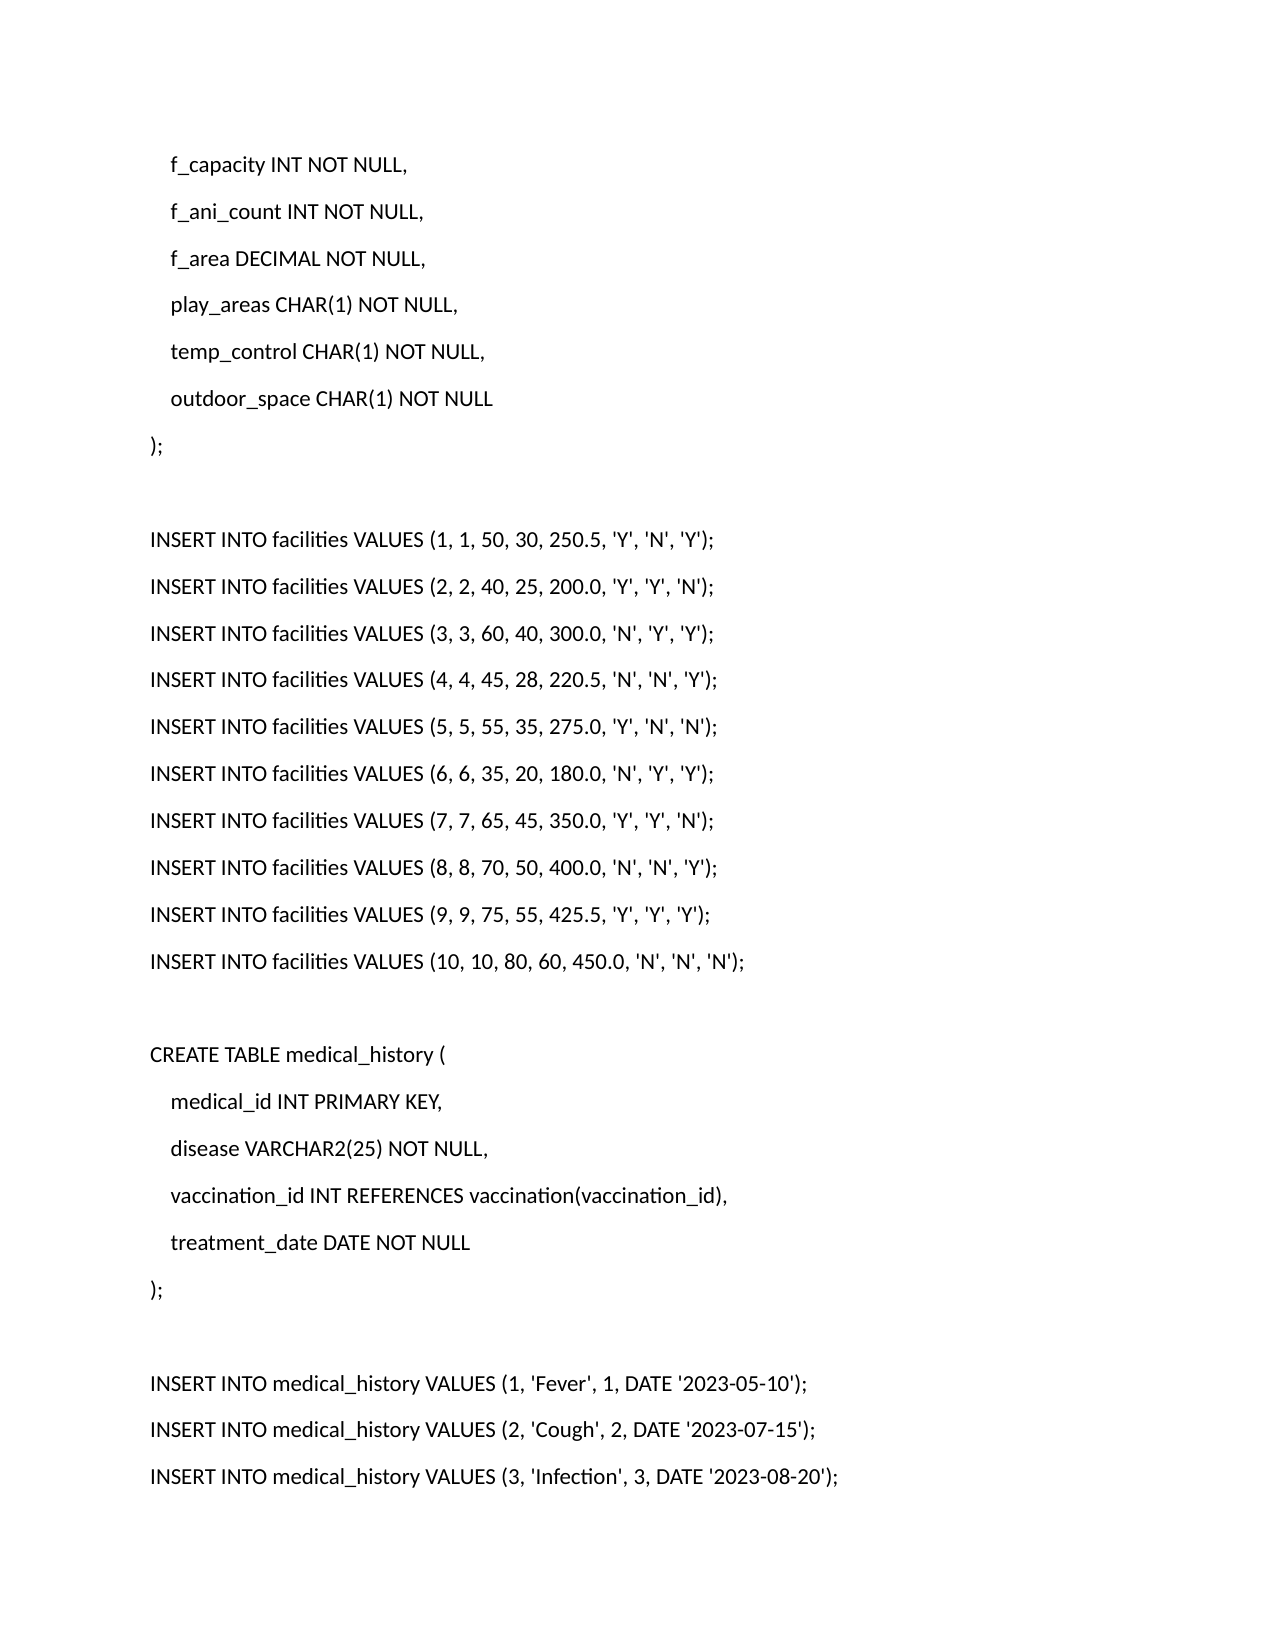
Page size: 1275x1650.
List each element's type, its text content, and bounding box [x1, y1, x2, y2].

text temp_control CHAR(1) NOT NULL, [150, 337, 1125, 366]
text f_ani_count INT NOT NULL, [150, 197, 1125, 225]
text INSERT INTO facilities VALUES (7, 7, 65, 45, 350.0, 'Y', 'Y', 'N'); [150, 806, 1125, 834]
text medical_id INT PRIMARY KEY, [150, 1087, 1125, 1116]
text ); [150, 1275, 1125, 1303]
text ); [150, 431, 1125, 459]
text f_area DECIMAL NOT NULL, [150, 244, 1125, 272]
text INSERT INTO facilities VALUES (9, 9, 75, 55, 425.5, 'Y', 'Y', 'Y'); [150, 900, 1125, 928]
text play_areas CHAR(1) NOT NULL, [150, 291, 1125, 319]
text INSERT INTO medical_history VALUES (3, 'Infection', 3, DATE '2023-08-20'); [150, 1462, 1125, 1491]
text INSERT INTO facilities VALUES (2, 2, 40, 25, 200.0, 'Y', 'Y', 'N'); [150, 572, 1125, 600]
text INSERT INTO facilities VALUES (4, 4, 45, 28, 220.5, 'N', 'N', 'Y'); [150, 666, 1125, 694]
text INSERT INTO facilities VALUES (3, 3, 60, 40, 300.0, 'N', 'Y', 'Y'); [150, 619, 1125, 647]
text outdoor_space CHAR(1) NOT NULL [150, 384, 1125, 412]
text INSERT INTO facilities VALUES (10, 10, 80, 60, 450.0, 'N', 'N', 'N'); [150, 947, 1125, 975]
text INSERT INTO medical_history VALUES (1, 'Fever', 1, DATE '2023-05-10'); [150, 1369, 1125, 1397]
text f_capacity INT NOT NULL, [150, 150, 1125, 178]
text CREATE TABLE medical_history ( [150, 1041, 1125, 1069]
text INSERT INTO facilities VALUES (1, 1, 50, 30, 250.5, 'Y', 'N', 'Y'); [150, 525, 1125, 553]
text INSERT INTO medical_history VALUES (2, 'Cough', 2, DATE '2023-07-15'); [150, 1416, 1125, 1444]
text disease VARCHAR2(25) NOT NULL, [150, 1134, 1125, 1162]
text vaccination_id INT REFERENCES vaccination(vaccination_id), [150, 1181, 1125, 1209]
text treatment_date DATE NOT NULL [150, 1228, 1125, 1256]
text INSERT INTO facilities VALUES (8, 8, 70, 50, 400.0, 'N', 'N', 'Y'); [150, 853, 1125, 881]
text INSERT INTO facilities VALUES (6, 6, 35, 20, 180.0, 'N', 'Y', 'Y'); [150, 759, 1125, 787]
text INSERT INTO facilities VALUES (5, 5, 55, 35, 275.0, 'Y', 'N', 'N'); [150, 712, 1125, 741]
